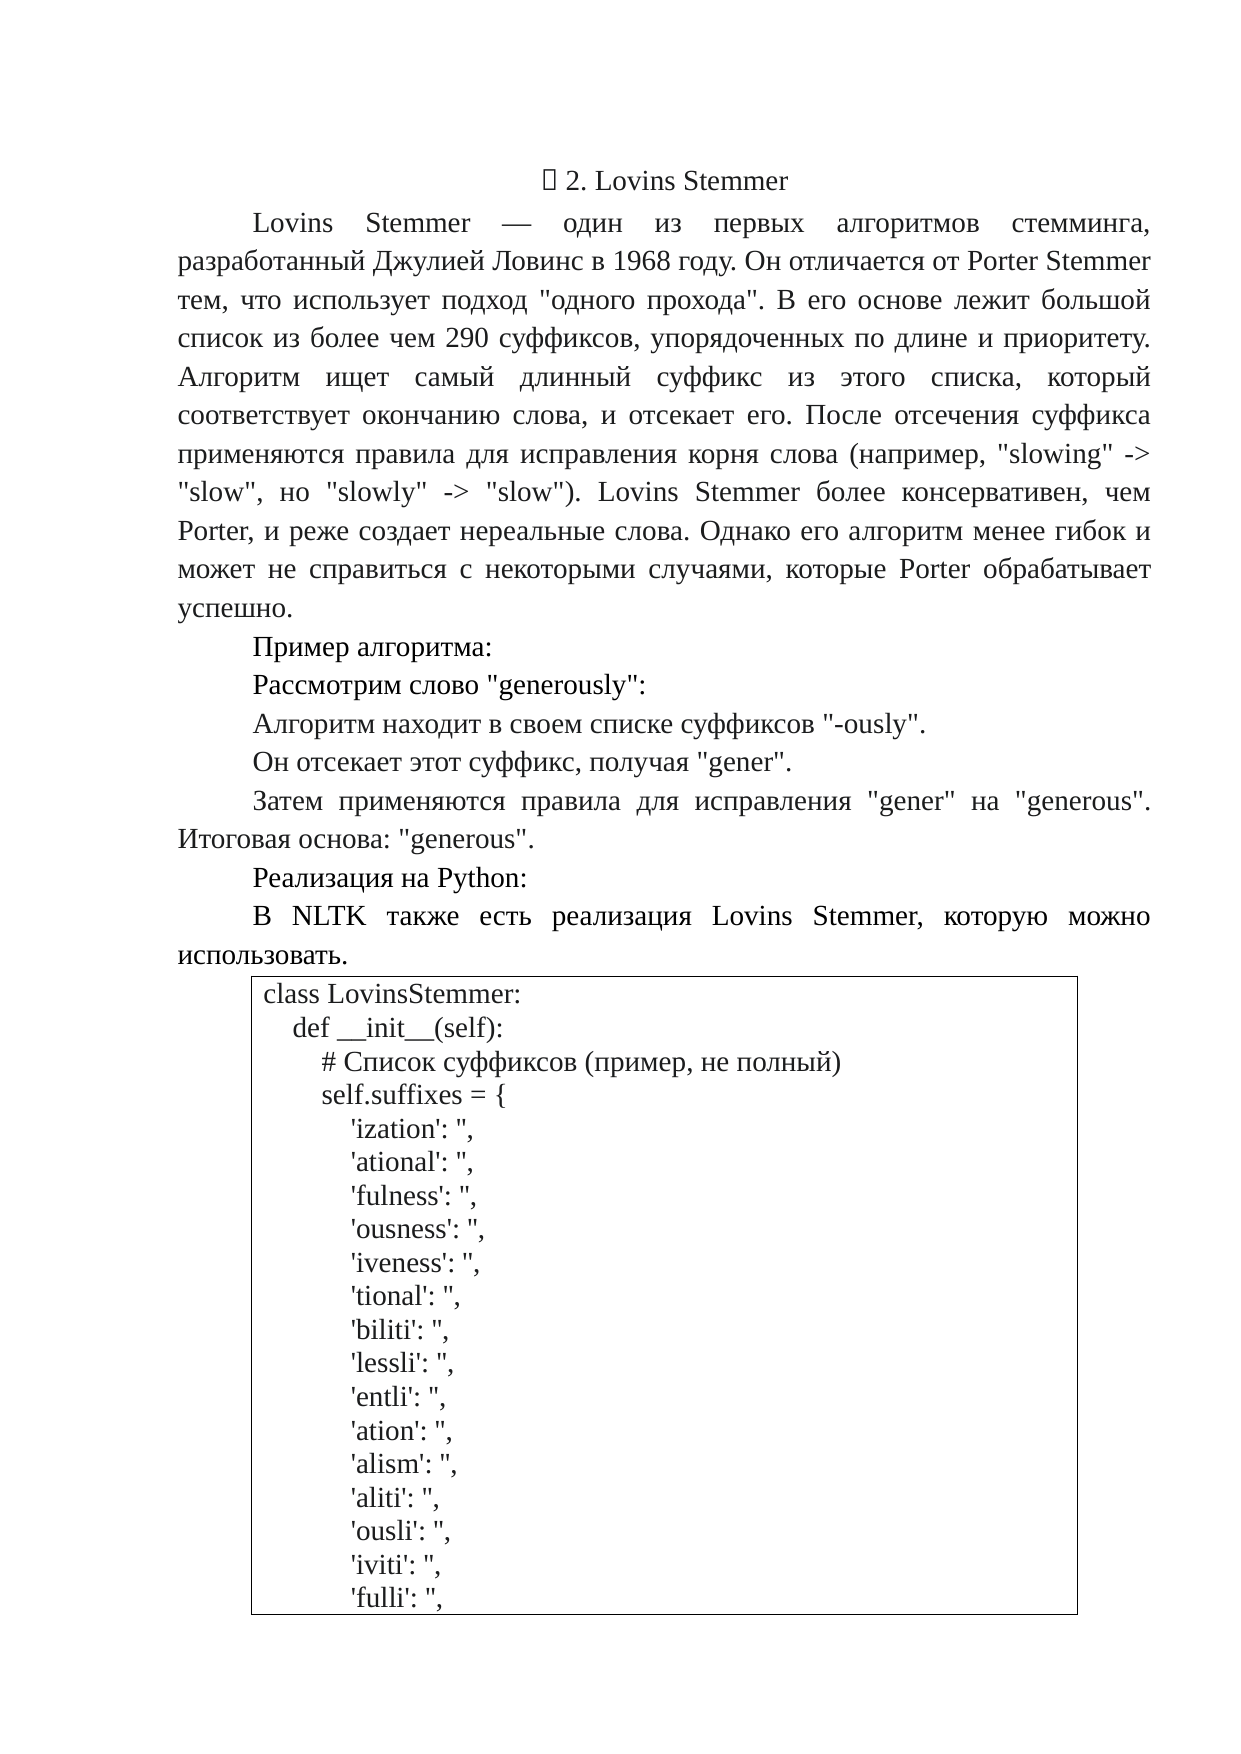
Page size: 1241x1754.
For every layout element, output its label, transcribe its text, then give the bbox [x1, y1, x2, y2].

text В NLTK также есть реализация Lovins Stemmer, которую можно использовать. [177, 898, 1152, 971]
text Пример алгоритма: [177, 629, 1152, 662]
text Lovins Stemmer — один из первых алгоритмов стемминга, разработанный Джулией Ловинс в 1968 году. Он отличается от Porter Stemmer тем, что использует подход "одного прохода". В его основе лежит большой список из более чем 290 суффиксов, упорядоченных по длине и приоритету. Алгоритм ищет самый длинный суффикс из этого списка, который соответствует окончанию слова, и отсекает его. После отсечения суффикса применяются правила для исправления корня слова (например, "slowing" -> "slow", но "slowly" -> "slow"). Lovins Stemmer более консервативен, чем Porter, и реже создает нереальные слова. Однако его алгоритм менее гибок и может не справиться с некоторыми случаями, которые Porter обрабатывает успешно. [177, 205, 1152, 624]
text 🌱 2. Lovins Stemmer [177, 159, 1152, 199]
text Алгоритм находит в своем списке суффиксов "-ously". [177, 706, 1152, 739]
text Он отсекает этот суффикс, получая "gener". [177, 744, 1152, 778]
text Затем применяются правила для исправления "gener" на "generous". Итоговая основа: "generous". [177, 783, 1152, 855]
text Реализация на Python: [177, 860, 1152, 893]
text Рассмотрим слово "generously": [177, 667, 1152, 701]
